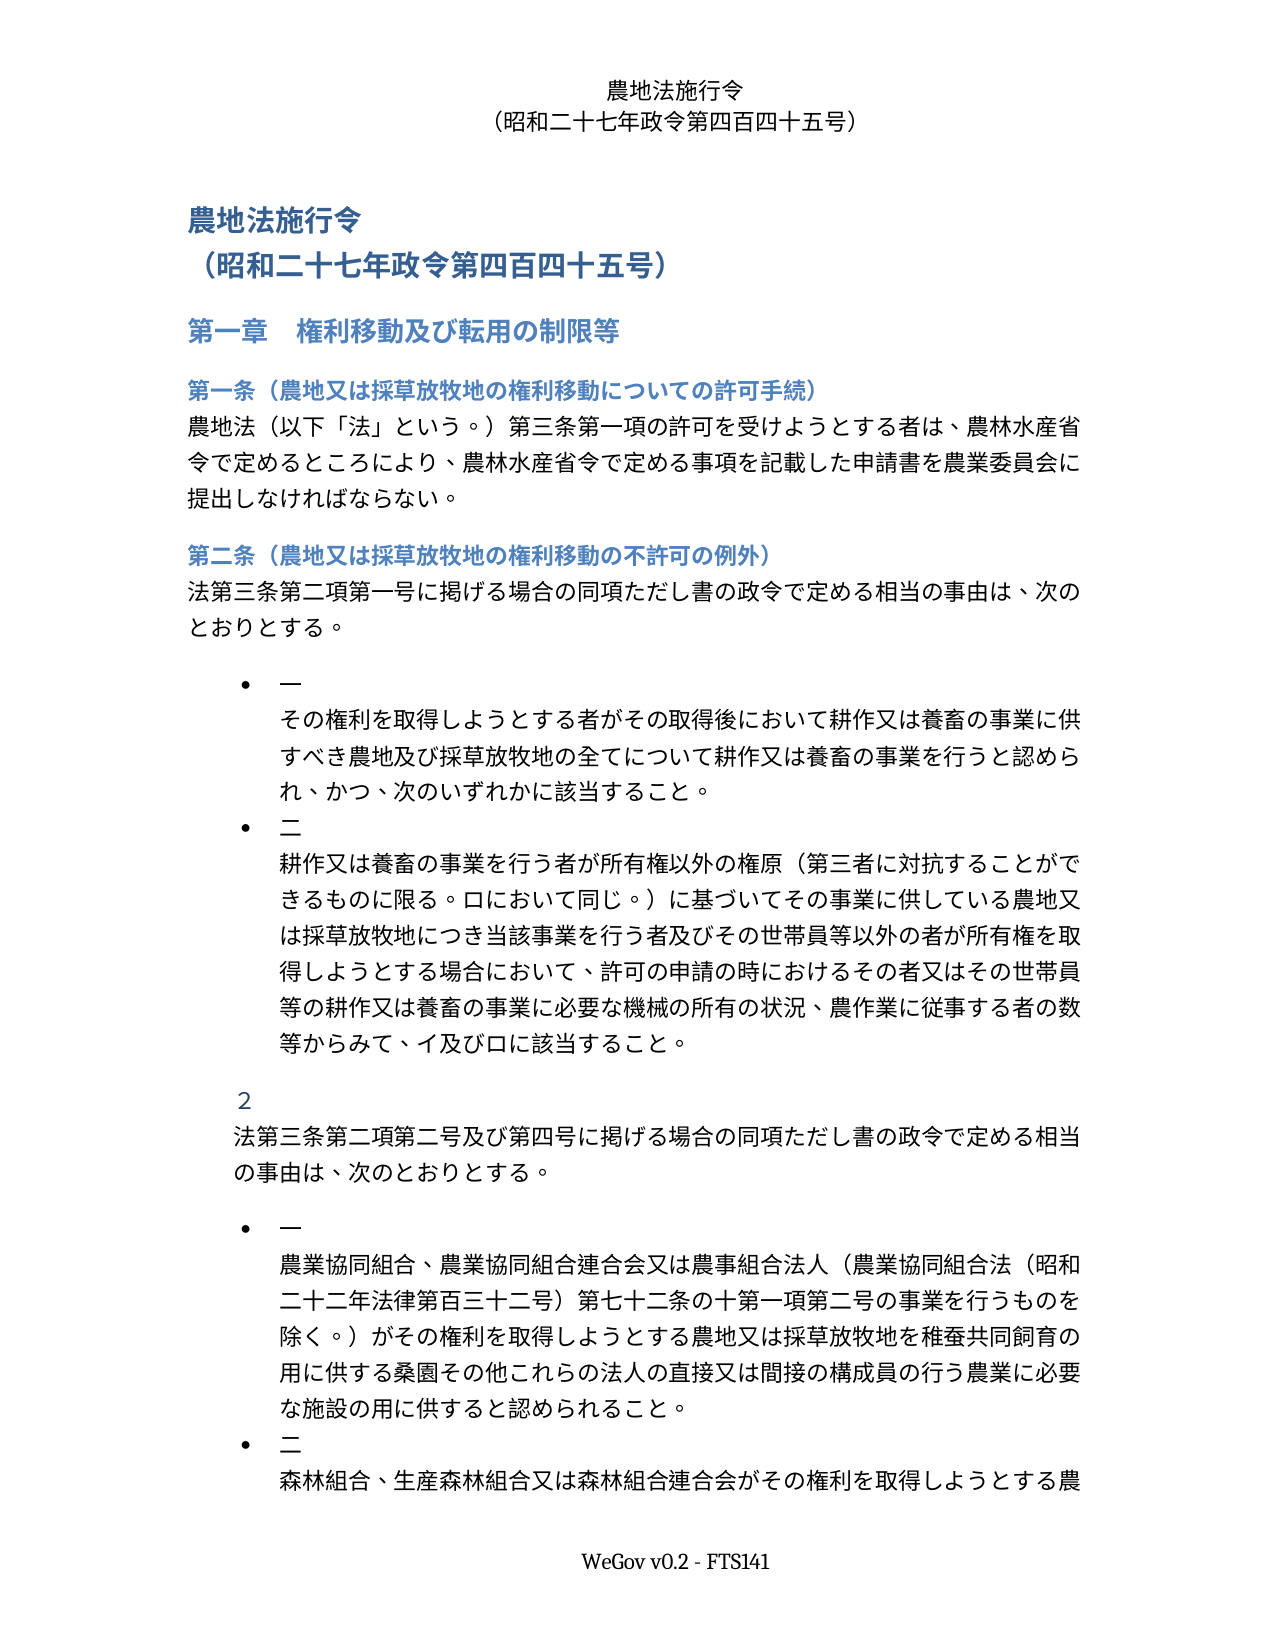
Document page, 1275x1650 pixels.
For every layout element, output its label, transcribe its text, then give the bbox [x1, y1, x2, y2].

subtitle 第二条（農地又は採草放牧地の権利移動の不許可の例外） [187, 540, 1087, 571]
subtitle 農地法施行令 （昭和二十七年政令第四百四十五号） [187, 200, 1087, 285]
list 二 耕作又は養畜の事業を行う者が所有権以外の権原（第三者に対抗することができるものに限る。ロにおいて同じ。）に基づいてその事業に供している農地又は採草放牧地につき当該事業を行う者及びその世帯員等以外の者が所有権を取得しようとする場合において、許可の申請の時におけるその者又はその世帯員等の耕作又は養畜の事業に必要な機械の所有の状況、農作業に従事する者の数等からみて、イ及びロに該当すること。 [242, 812, 1087, 1059]
subtitle ２ [233, 1085, 1087, 1116]
text 法第三条第二項第一号に掲げる場合の同項ただし書の政令で定める相当の事由は、次のとおりとする。 [187, 576, 1087, 643]
text 農地法（以下「法」という。）第三条第一項の許可を受けようとする者は、農林水産省令で定めるところにより、農林水産省令で定める事項を記載した申請書を農業委員会に提出しなければならない。 [187, 411, 1087, 514]
subtitle 第一章 権利移動及び転用の制限等 [187, 312, 1087, 349]
list 一 農業協同組合、農業協同組合連合会又は農事組合法人（農業協同組合法（昭和二十二年法律第百三十二号）第七十二条の十第一項第二号の事業を行うものを除く。）がその権利を取得しようとする農地又は採草放牧地を稚蚕共同飼育の用に供する桑園その他これらの法人の直接又は間接の構成員の行う農業に必要な施設の用に供すると認められること。 [242, 1213, 1087, 1424]
text 法第三条第二項第二号及び第四号に掲げる場合の同項ただし書の政令で定める相当の事由は、次のとおりとする。 [233, 1121, 1087, 1188]
list 一 その権利を取得しようとする者がその取得後において耕作又は養畜の事業に供すべき農地及び採草放牧地の全てについて耕作又は養畜の事業を行うと認められ、かつ、次のいずれかに該当すること。 [242, 668, 1087, 808]
subtitle 第一条（農地又は採草放牧地の権利移動についての許可手続） [187, 375, 1087, 407]
list 二 森林組合、生産森林組合又は森林組合連合会がその権利を取得しようとする農地又は採草放牧地をその行う森林の経営又はこれらの法人の直接若しくは間接の構成員の行う森林の経営に必要な樹苗の採取又は育成の用に供すると認められること。 [242, 1429, 1087, 1496]
